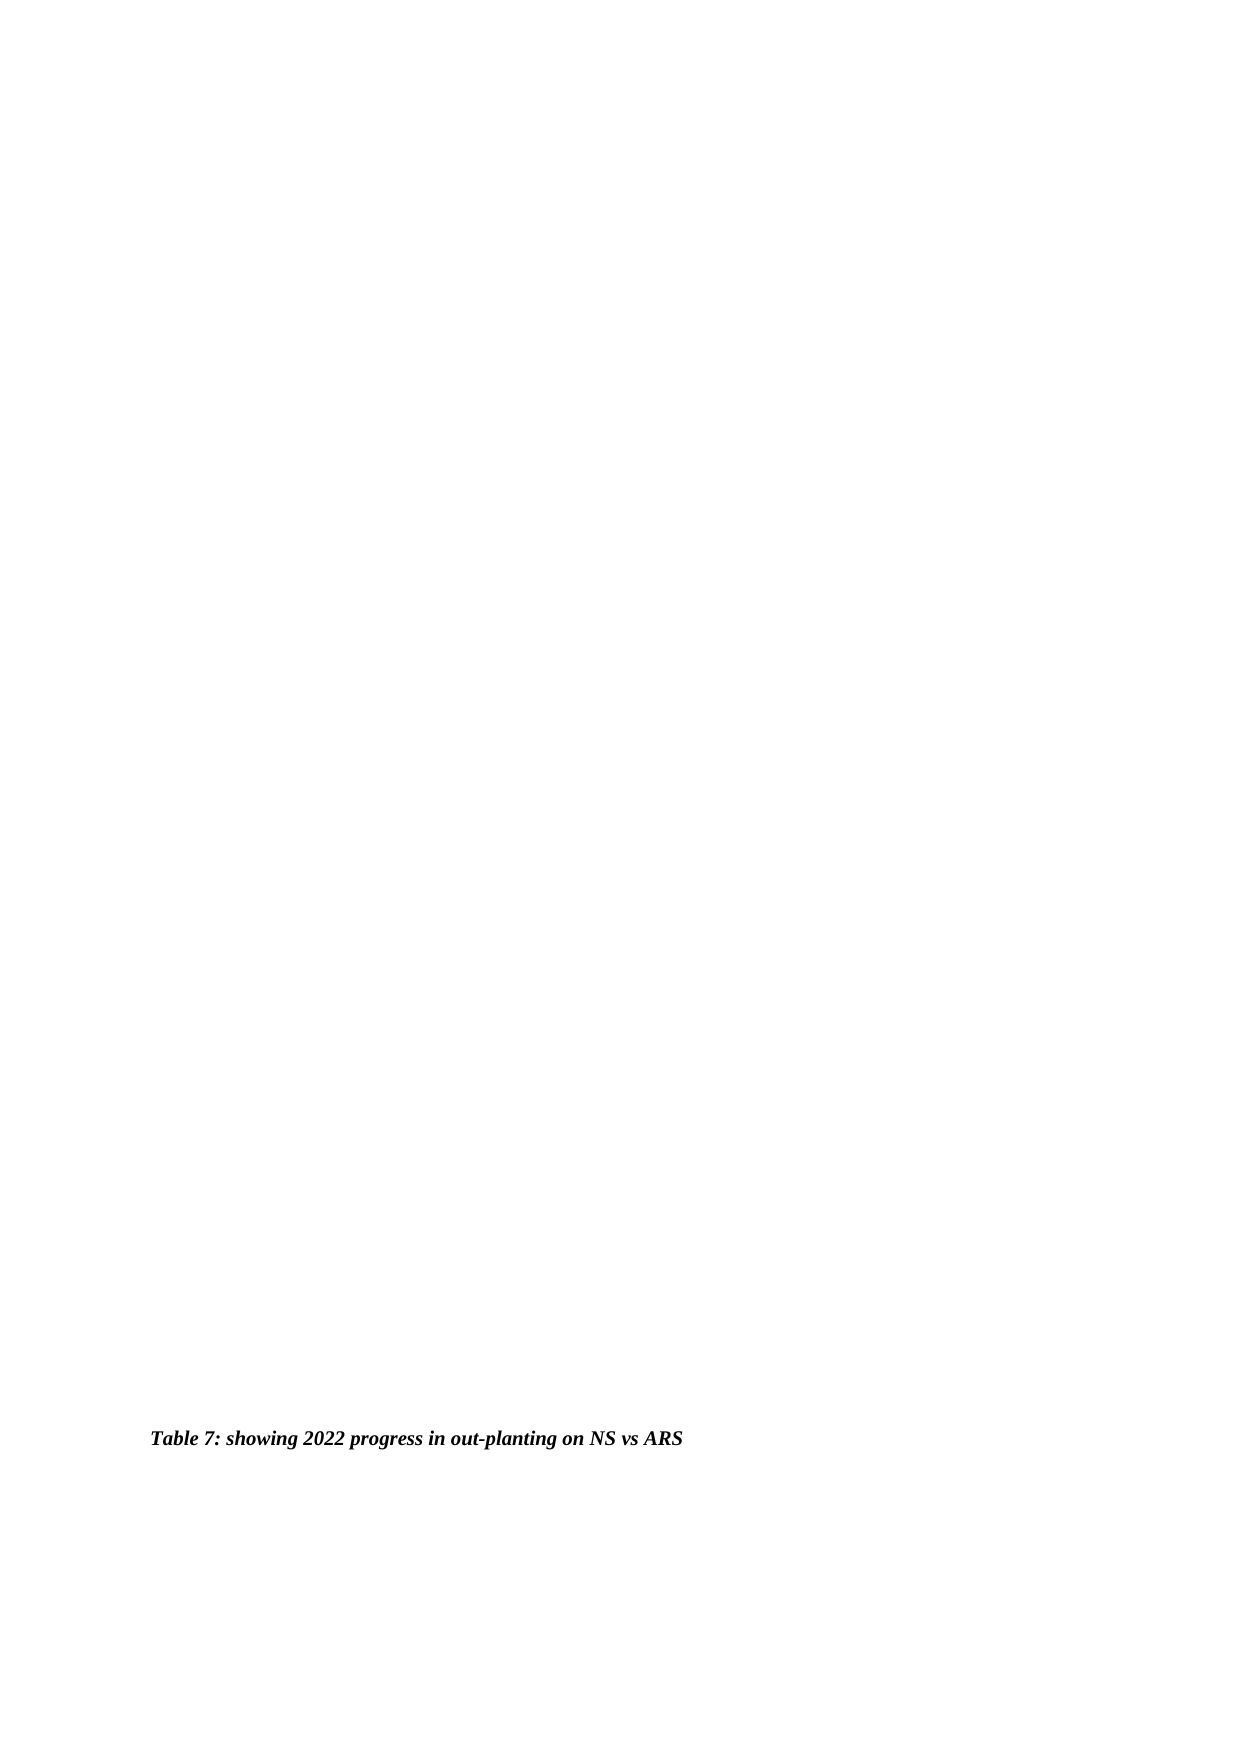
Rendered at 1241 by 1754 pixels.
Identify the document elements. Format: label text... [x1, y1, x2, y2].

text Table 7: showing 2022 progress in out-planting on NS vs ARS [150, 1426, 1090, 1450]
